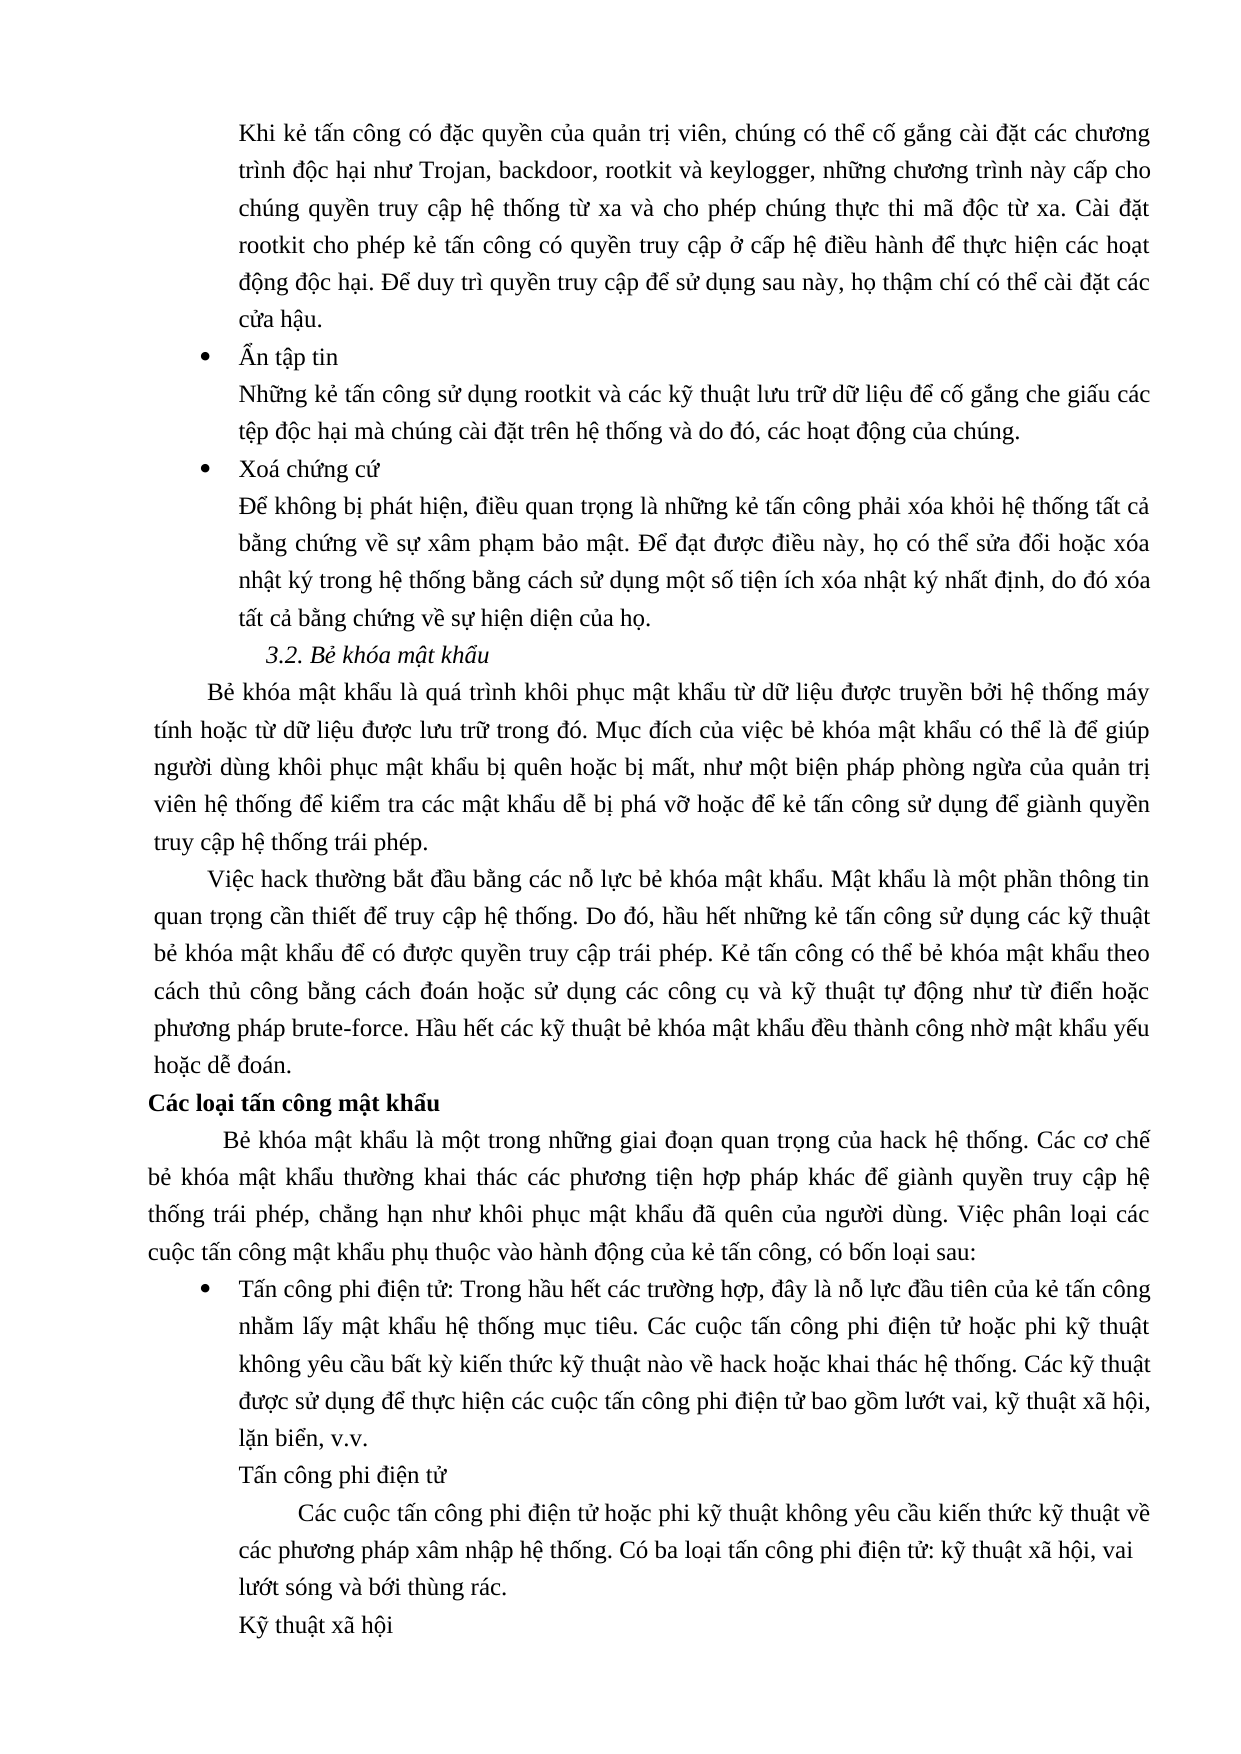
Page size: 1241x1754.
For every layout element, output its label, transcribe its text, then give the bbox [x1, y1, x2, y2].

text Việc hack thường bắt đầu bằng các nỗ lực bẻ khóa mật khẩu. Mật khẩu là một phần thông tin quan trọng cần thiết để truy cập hệ thống. Do đó, hầu hết những kẻ tấn công sử dụng các kỹ thuật bẻ khóa mật khẩu để có được quyền truy cập trái phép. Kẻ tấn công có thể bẻ khóa mật khẩu theo cách thủ công bằng cách đoán hoặc sử dụng các công cụ và kỹ thuật tự động như từ điển hoặc phương pháp brute-force. Hầu hết các kỹ thuật bẻ khóa mật khẩu đều thành công nhờ mật khẩu yếu hoặc dễ đoán. [154, 864, 1152, 1079]
text Các loại tấn công mật khẩu [148, 1088, 1152, 1116]
list Xoá chứng cứ [201, 454, 1152, 482]
text Bẻ khóa mật khẩu [207, 640, 1152, 669]
text Bẻ khóa mật khẩu là một trong những giai đoạn quan trọng của hack hệ thống. Các cơ chế bẻ khóa mật khẩu thường khai thác các phương tiện hợp pháp khác để giành quyền truy cập hệ thống trái phép, chẳng hạn như khôi phục mật khẩu đã quên của người dùng. Việc phân loại các cuộc tấn công mật khẩu phụ thuộc vào hành động của kẻ tấn công, có bốn loại sau: [148, 1125, 1152, 1266]
list Các cuộc tấn công phi điện tử hoặc phi kỹ thuật không yêu cầu kiến thức kỹ thuật về các phương pháp xâm nhập hệ thống. Có ba loại tấn công phi điện tử: kỹ thuật xã hội, vai [238, 1498, 1152, 1564]
list Để không bị phát hiện, điều quan trọng là những kẻ tấn công phải xóa khỏi hệ thống tất cả bằng chứng về sự xâm phạm bảo mật. Để đạt được điều này, họ có thể sửa đổi hoặc xóa nhật ký trong hệ thống bằng cách sử dụng một số tiện ích xóa nhật ký nhất định, do đó xóa tất cả bằng chứng về sự hiện diện của họ. [238, 491, 1152, 632]
list Tấn công phi điện tử [238, 1461, 1152, 1489]
list lướt sóng và bới thùng rác. [238, 1572, 1152, 1601]
list Tấn công phi điện tử: Trong hầu hết các trường hợp, đây là nỗ lực đầu tiên của kẻ tấn công nhằm lấy mật khẩu hệ thống mục tiêu. Các cuộc tấn công phi điện tử hoặc phi kỹ thuật không yêu cầu bất kỳ kiến thức kỹ thuật nào về hack hoặc khai thác hệ thống. Các kỹ thuật được sử dụng để thực hiện các cuộc tấn công phi điện tử bao gồm lướt vai, kỹ thuật xã hội, lặn biển, v.v. [201, 1274, 1152, 1452]
text Bẻ khóa mật khẩu là quá trình khôi phục mật khẩu từ dữ liệu được truyền bởi hệ thống máy tính hoặc từ dữ liệu được lưu trữ trong đó. Mục đích của việc bẻ khóa mật khẩu có thể là để giúp người dùng khôi phục mật khẩu bị quên hoặc bị mất, như một biện pháp phòng ngừa của quản trị viên hệ thống để kiểm tra các mật khẩu dễ bị phá vỡ hoặc để kẻ tấn công sử dụng để giành quyền truy cập hệ thống trái phép. [154, 677, 1152, 855]
list Kỹ thuật xã hội [238, 1610, 1152, 1638]
list Khi kẻ tấn công có đặc quyền của quản trị viên, chúng có thể cố gắng cài đặt các chương trình độc hại như Trojan, backdoor, rootkit và keylogger, những chương trình này cấp cho chúng quyền truy cập hệ thống từ xa và cho phép chúng thực thi mã độc từ xa. Cài đặt rootkit cho phép kẻ tấn công có quyền truy cập ở cấp hệ điều hành để thực hiện các hoạt động độc hại. Để duy trì quyền truy cập để sử dụng sau này, họ thậm chí có thể cài đặt các cửa hậu. [238, 118, 1152, 333]
list Ẩn tập tin [201, 342, 1152, 371]
list Những kẻ tấn công sử dụng rootkit và các kỹ thuật lưu trữ dữ liệu để cố gắng che giấu các tệp độc hại mà chúng cài đặt trên hệ thống và do đó, các hoạt động của chúng. [238, 379, 1152, 445]
